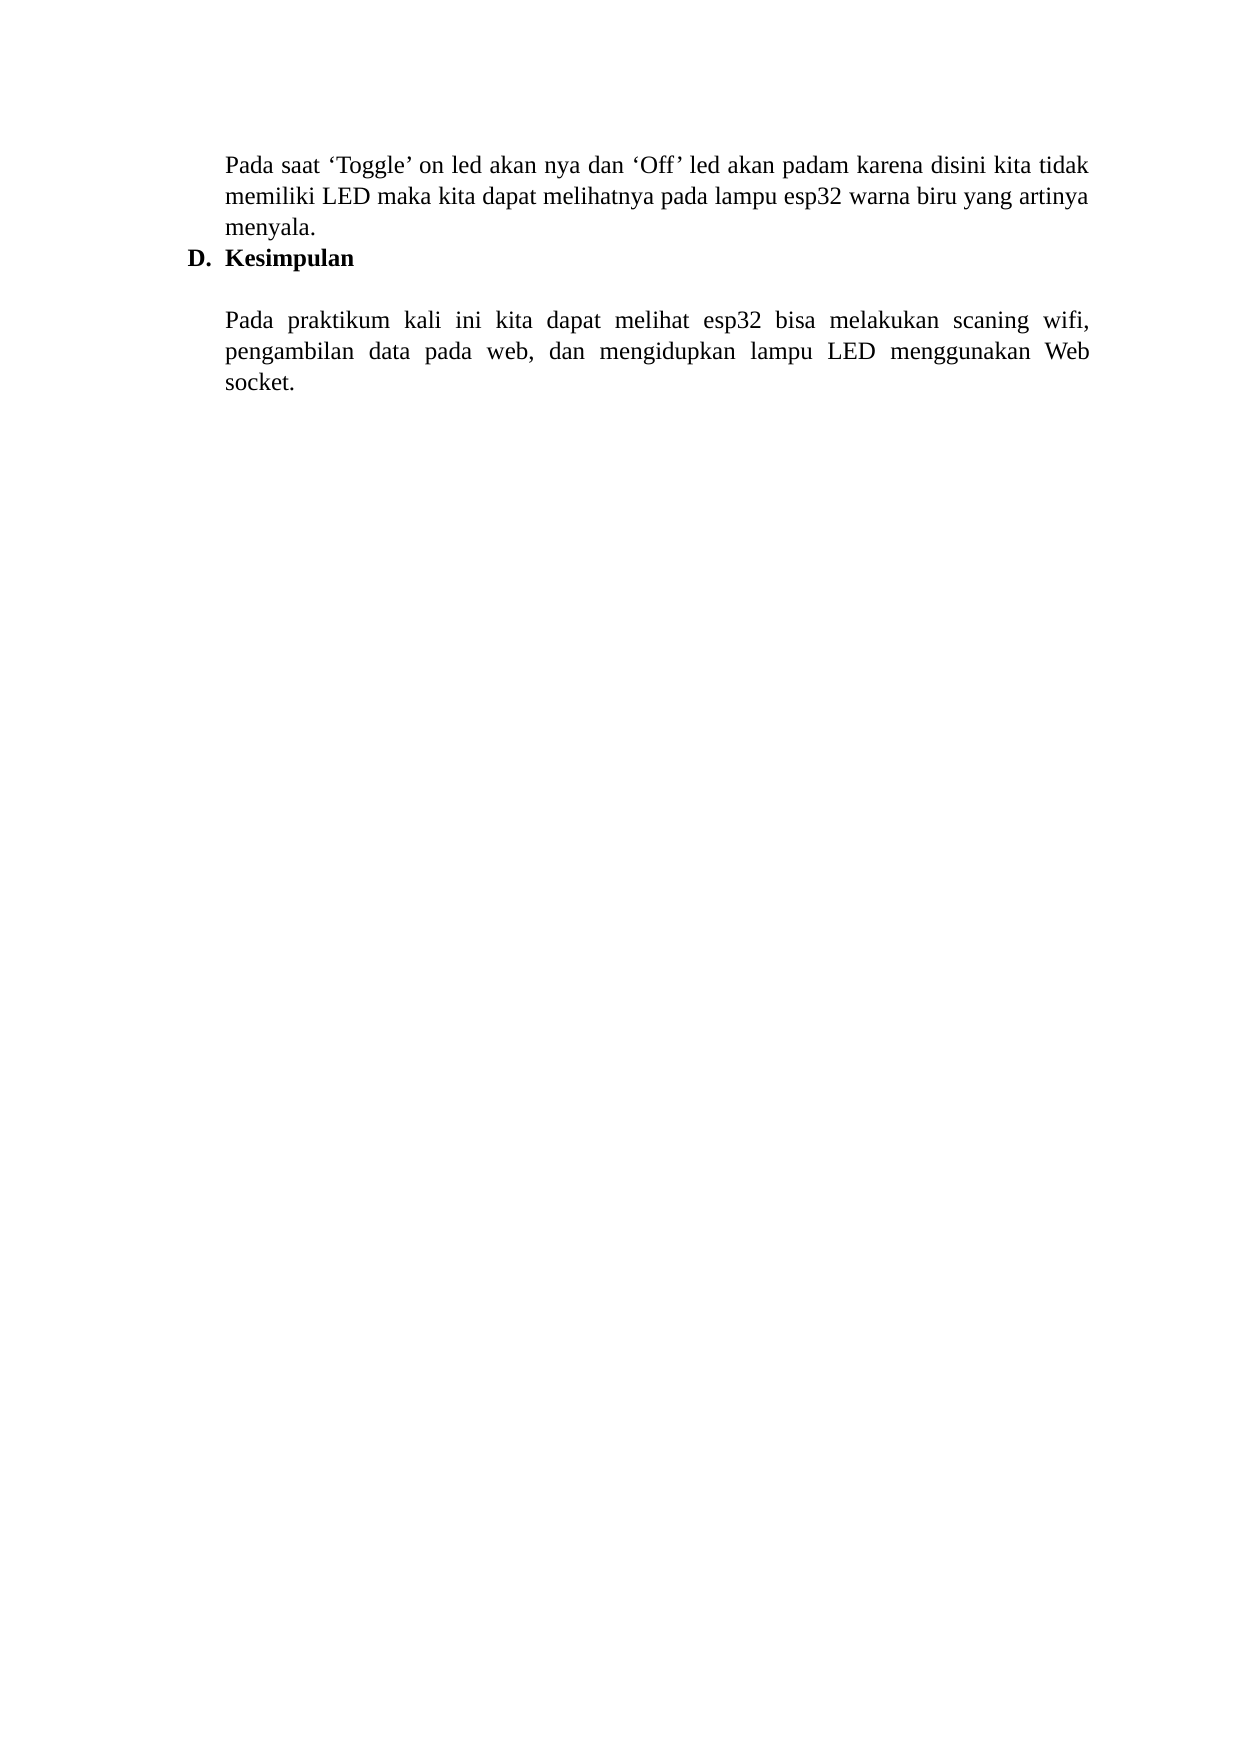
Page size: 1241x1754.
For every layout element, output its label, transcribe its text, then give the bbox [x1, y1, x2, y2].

list Pada praktikum kali ini kita dapat melihat esp32 bisa melakukan scaning wifi, pengambilan data pada web, dan mengidupkan lampu LED menggunakan Web socket. [225, 305, 1090, 396]
list Kesimpulan [187, 243, 1090, 272]
list Pada saat ‘Toggle’ on led akan nya dan ‘Off’ led akan padam karena disini kita tidak memiliki LED maka kita dapat melihatnya pada lampu esp32 warna biru yang artinya menyala. [225, 150, 1090, 241]
